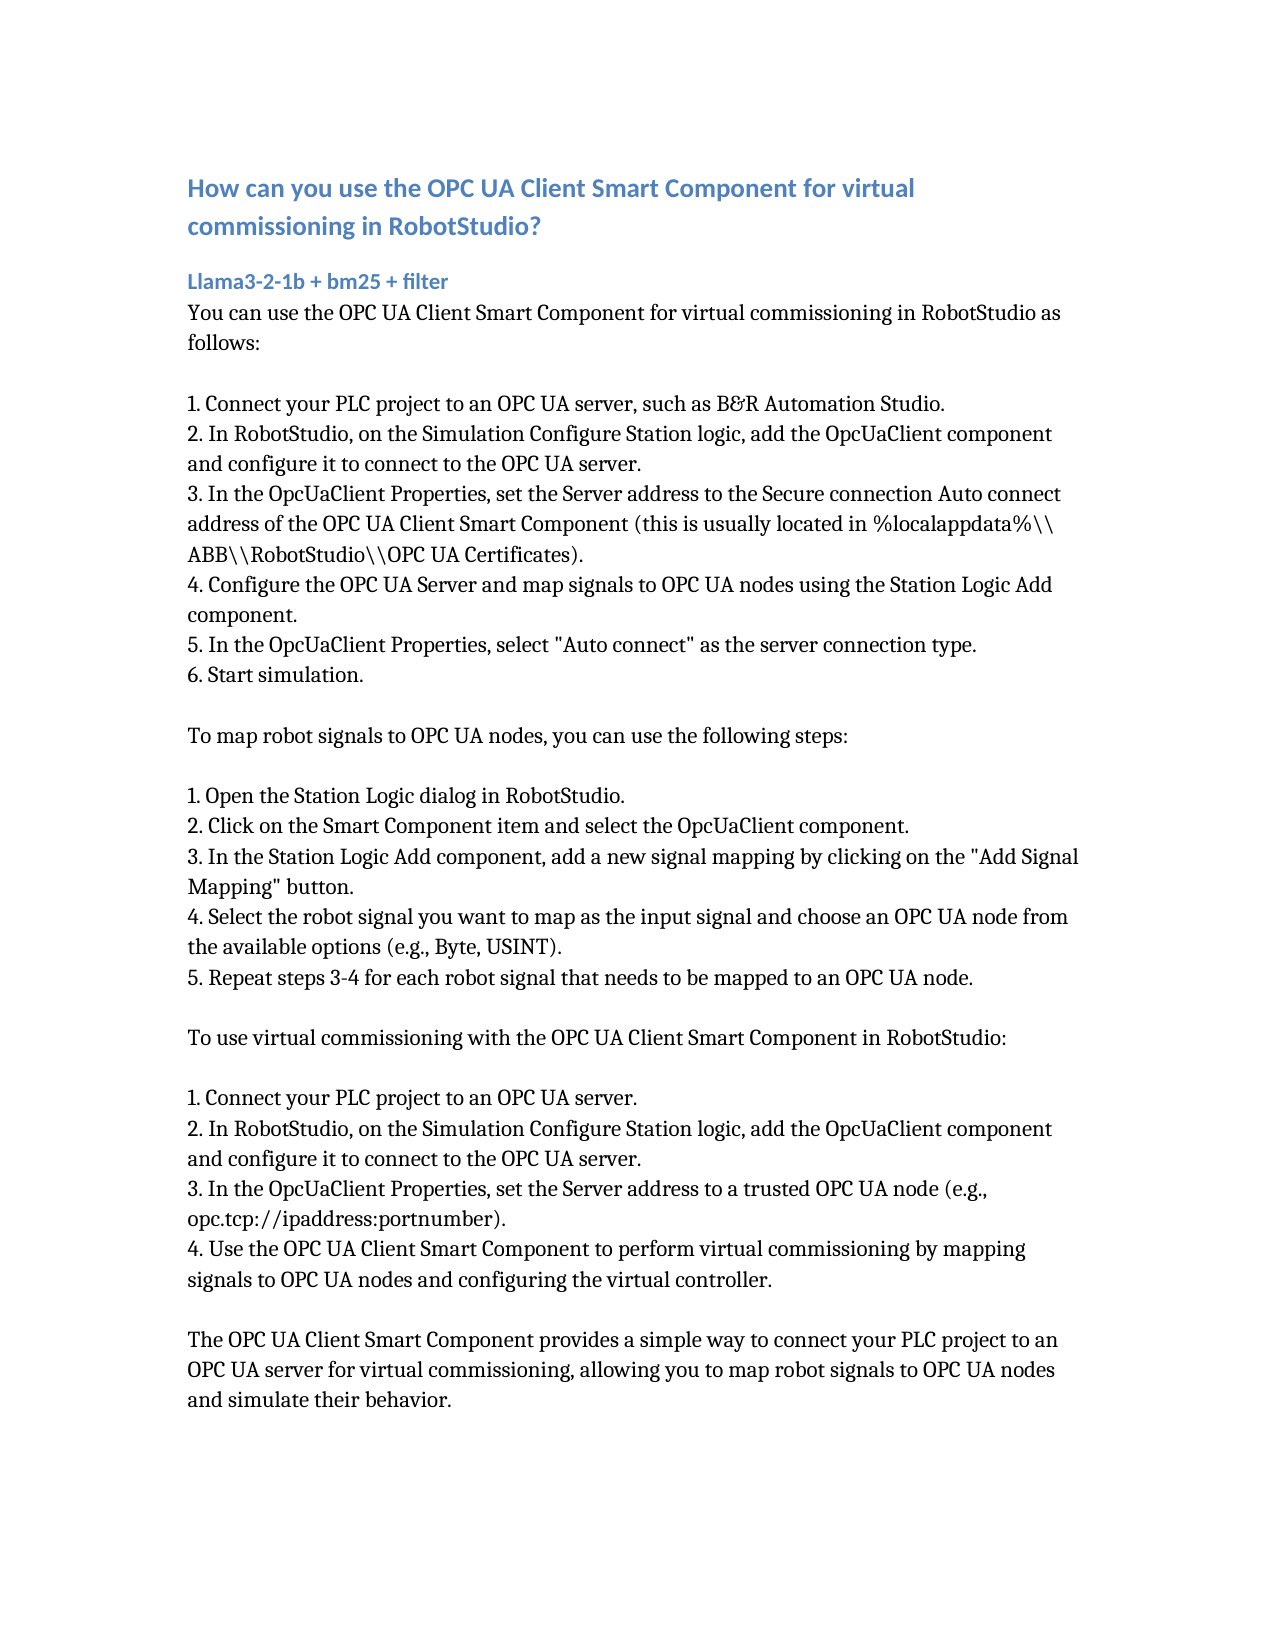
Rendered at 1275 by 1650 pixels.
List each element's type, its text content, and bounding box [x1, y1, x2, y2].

subtitle How can you use the OPC UA Client Smart Component for virtual commissioning in RobotStudio? [187, 171, 1087, 242]
subtitle Llama3-2-1b + bm25 + filter [187, 267, 1087, 296]
text You can use the OPC UA Client Smart Component for virtual commissioning in RobotStudio as follows: 1. Connect your PLC project to an OPC UA server, such as B&R Automation Studio. 2. In RobotStudio, on the Simulation Configure Station logic, add the OpcUaClient component and configure it to connect to the OPC UA server. 3. In the OpcUaClient Properties, set the Server address to the Secure connection Auto connect address of the OPC UA Client Smart Component (this is usually located in %localappdata%\\ABB\\RobotStudio\\OPC UA Certificates). 4. Configure the OPC UA Server and map signals to OPC UA nodes using the Station Logic Add component. 5. In the OpcUaClient Properties, select "Auto connect" as the server connection type. 6. Start simulation. To map robot signals to OPC UA nodes, you can use the following steps: 1. Open the Station Logic dialog in RobotStudio. 2. Click on the Smart Component item and select the OpcUaClient component. 3. In the Station Logic Add component, add a new signal mapping by clicking on the "Add Signal Mapping" button. 4. Select the robot signal you want to map as the input signal and choose an OPC UA node from the available options (e.g., Byte, USINT). 5. Repeat steps 3-4 for each robot signal that needs to be mapped to an OPC UA node. To use virtual commissioning with the OPC UA Client Smart Component in RobotStudio: 1. Connect your PLC project to an OPC UA server. 2. In RobotStudio, on the Simulation Configure Station logic, add the OpcUaClient component and configure it to connect to the OPC UA server. 3. In the OpcUaClient Properties, set the Server address to a trusted OPC UA node (e.g., opc.tcp://ipaddress:portnumber). 4. Use the OPC UA Client Smart Component to perform virtual commissioning by mapping signals to OPC UA nodes and configuring the virtual controller. The OPC UA Client Smart Component provides a simple way to connect your PLC project to an OPC UA server for virtual commissioning, allowing you to map robot signals to OPC UA nodes and simulate their behavior. [187, 300, 1087, 1413]
